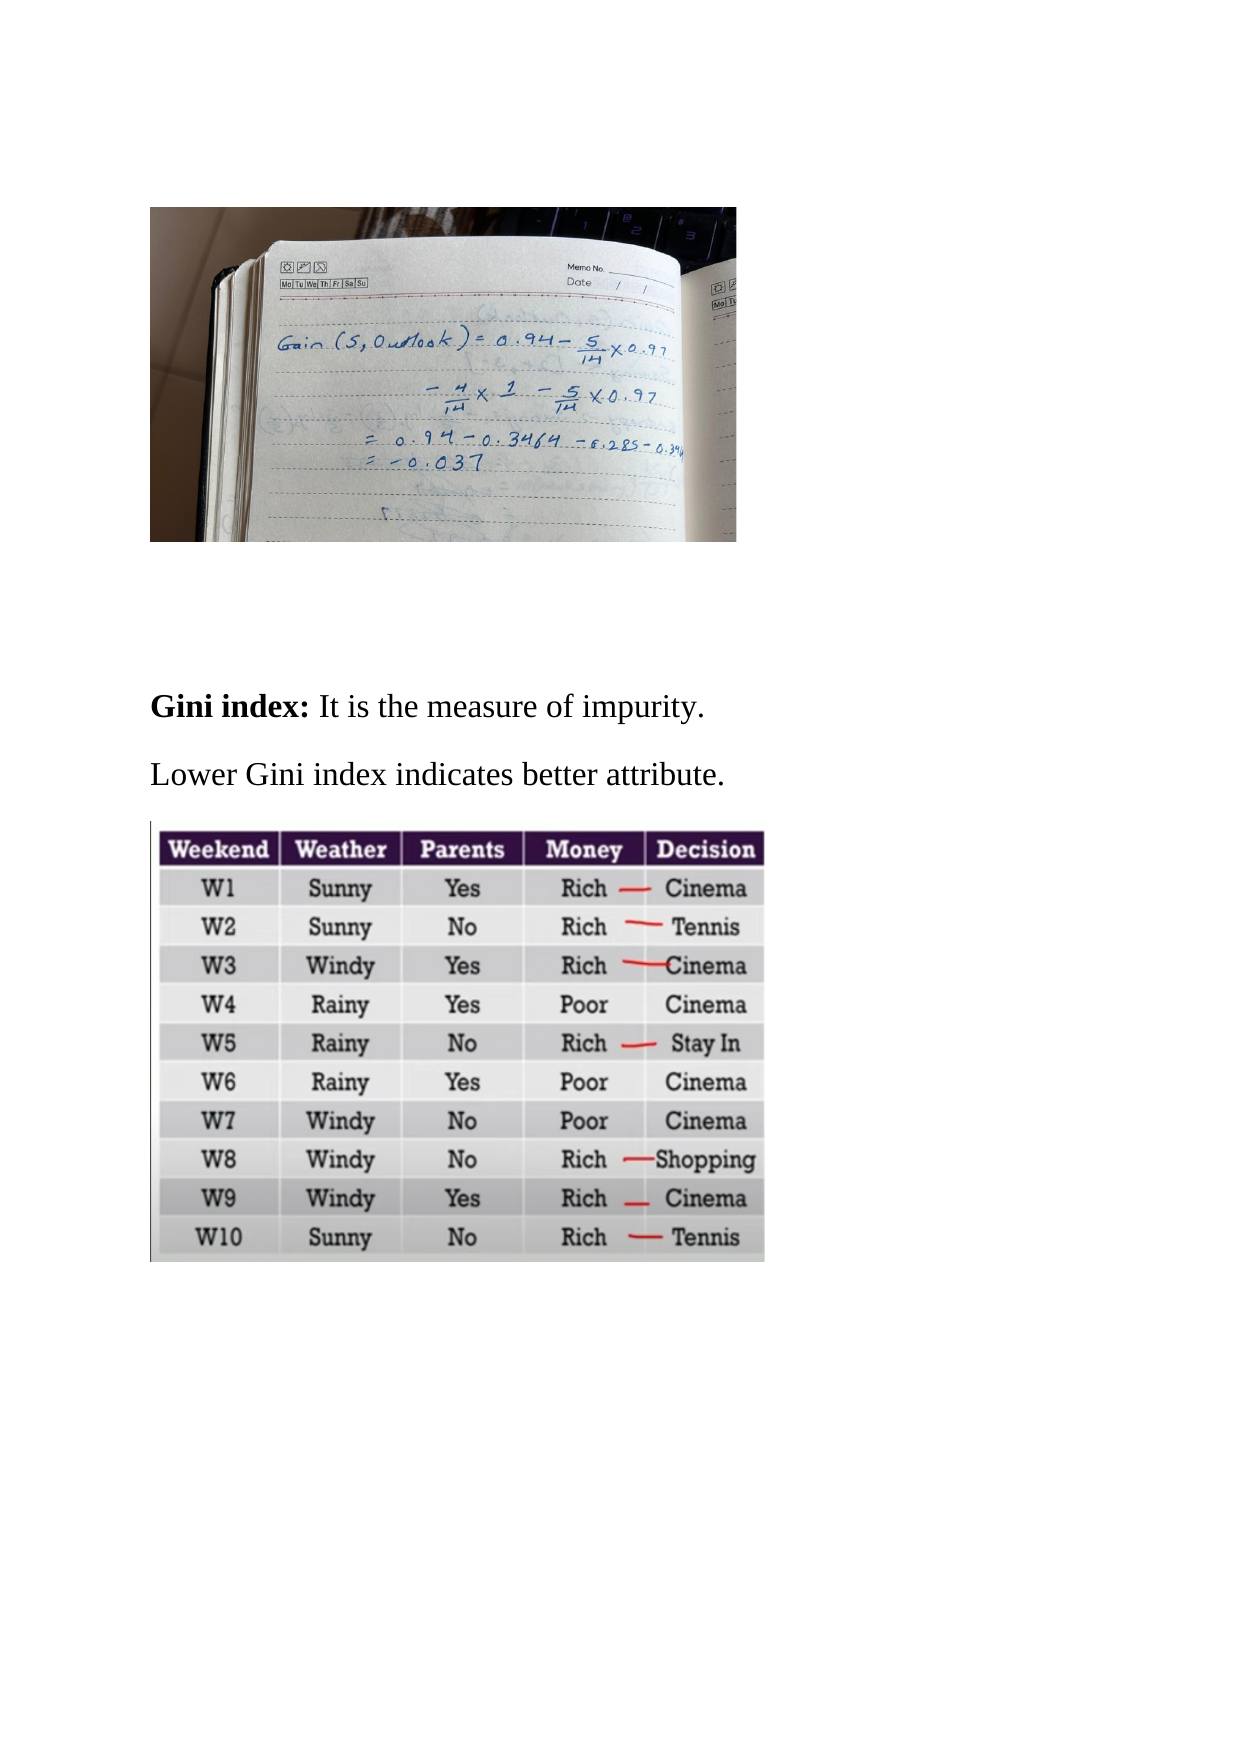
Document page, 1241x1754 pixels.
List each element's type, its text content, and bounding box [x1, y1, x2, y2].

picture [150, 821, 765, 1262]
text Gini index: It is the measure of impurity. [150, 687, 1090, 725]
text Lower Gini index indicates better attribute. [150, 754, 1090, 792]
picture [150, 207, 737, 542]
